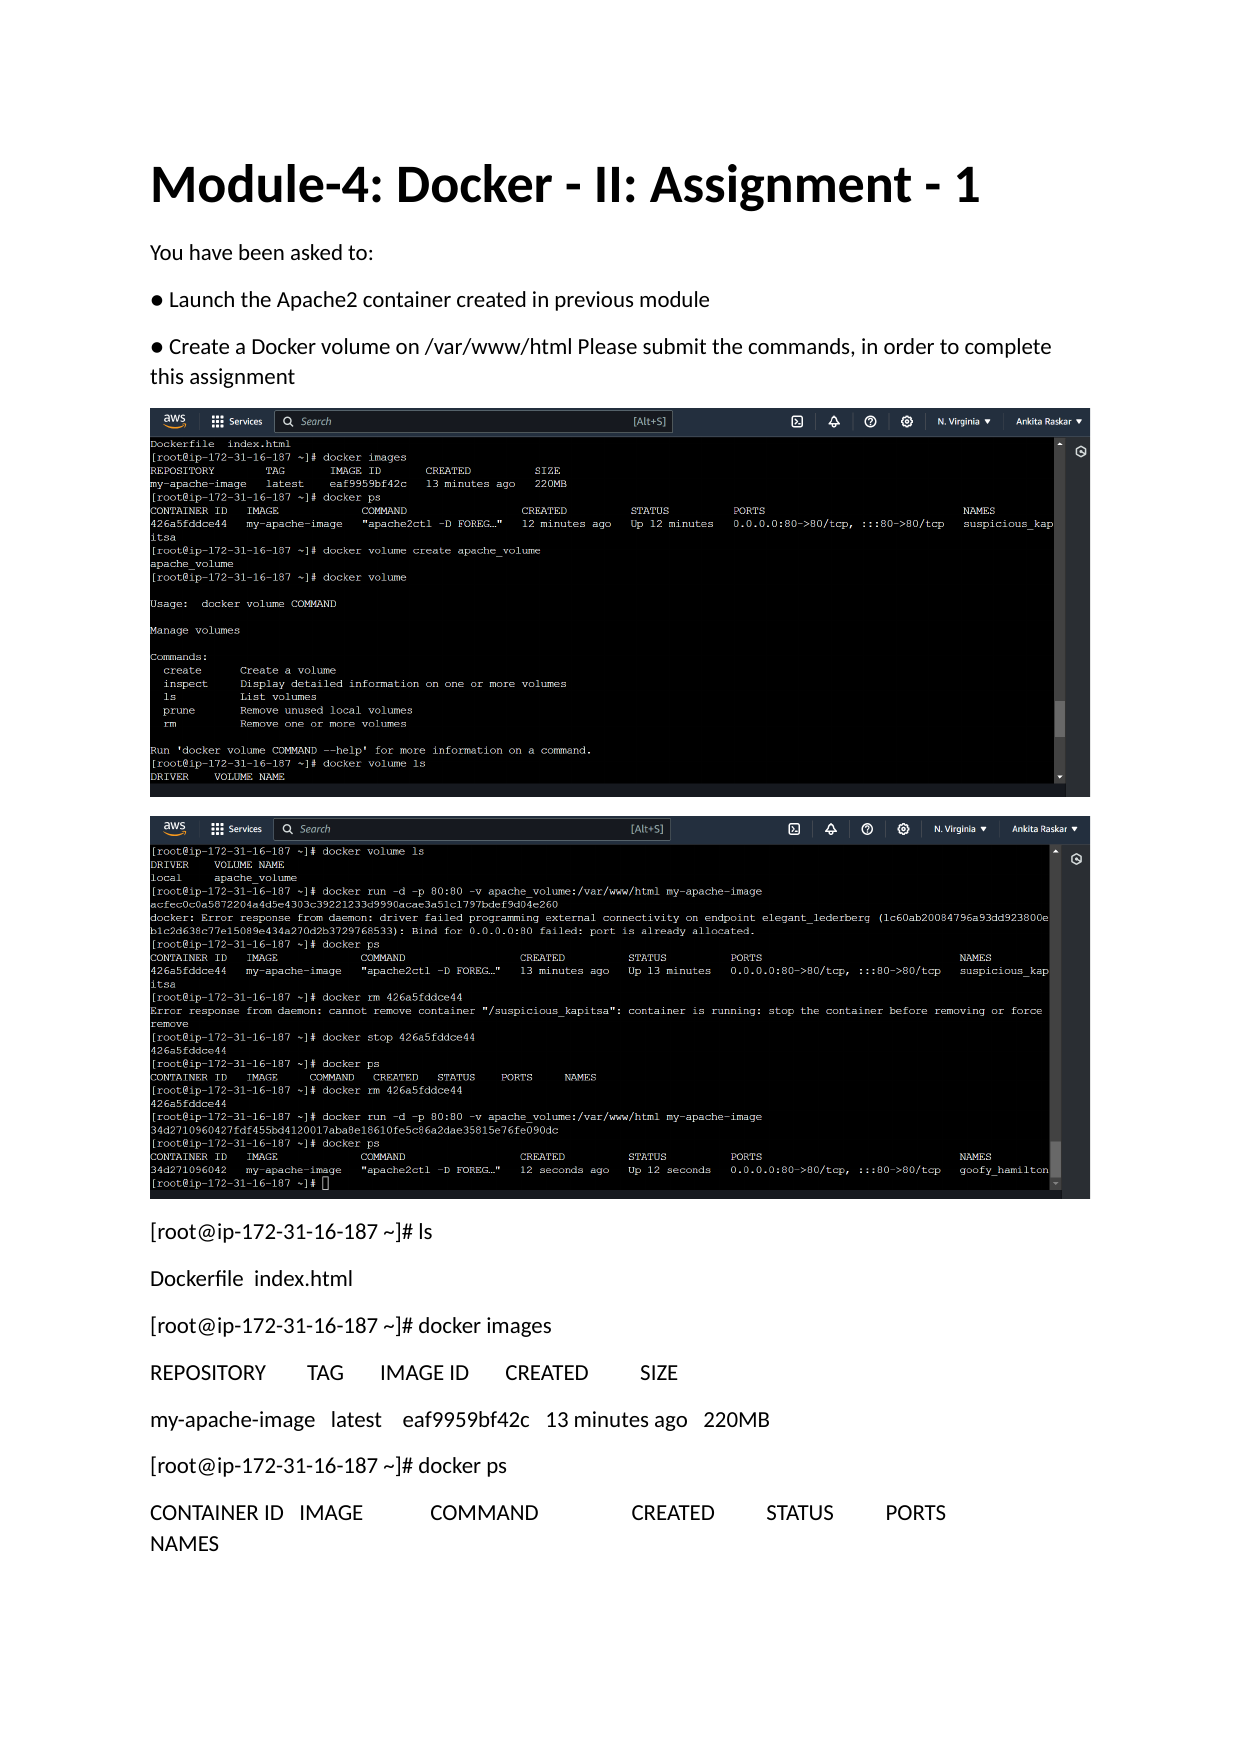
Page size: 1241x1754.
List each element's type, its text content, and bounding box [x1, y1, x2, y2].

picture [150, 816, 1091, 1199]
text my-apache-image latest eaf9959bf42c 13 minutes ago 220MB [150, 1405, 1090, 1433]
text [root@ip-172-31-16-187 ~]# docker images [150, 1311, 1090, 1339]
picture [150, 408, 1091, 797]
text You have been asked to: [150, 238, 1090, 266]
text [root@ip-172-31-16-187 ~]# ls [150, 1217, 1090, 1245]
text CONTAINER ID IMAGE COMMAND CREATED STATUS PORTS NAMES [150, 1498, 1090, 1557]
text ● Launch the Apache2 container created in previous module [150, 285, 1090, 313]
text ● Create a Docker volume on /var/www/html Please submit the commands, in order to complete this assignment [150, 332, 1090, 390]
text [root@ip-172-31-16-187 ~]# docker ps [150, 1452, 1090, 1480]
text REPOSITORY TAG IMAGE ID CREATED SIZE [150, 1358, 1090, 1386]
text Dockerfile index.html [150, 1264, 1090, 1292]
text Module-4: Docker - II: Assignment - 1 [150, 150, 1090, 216]
